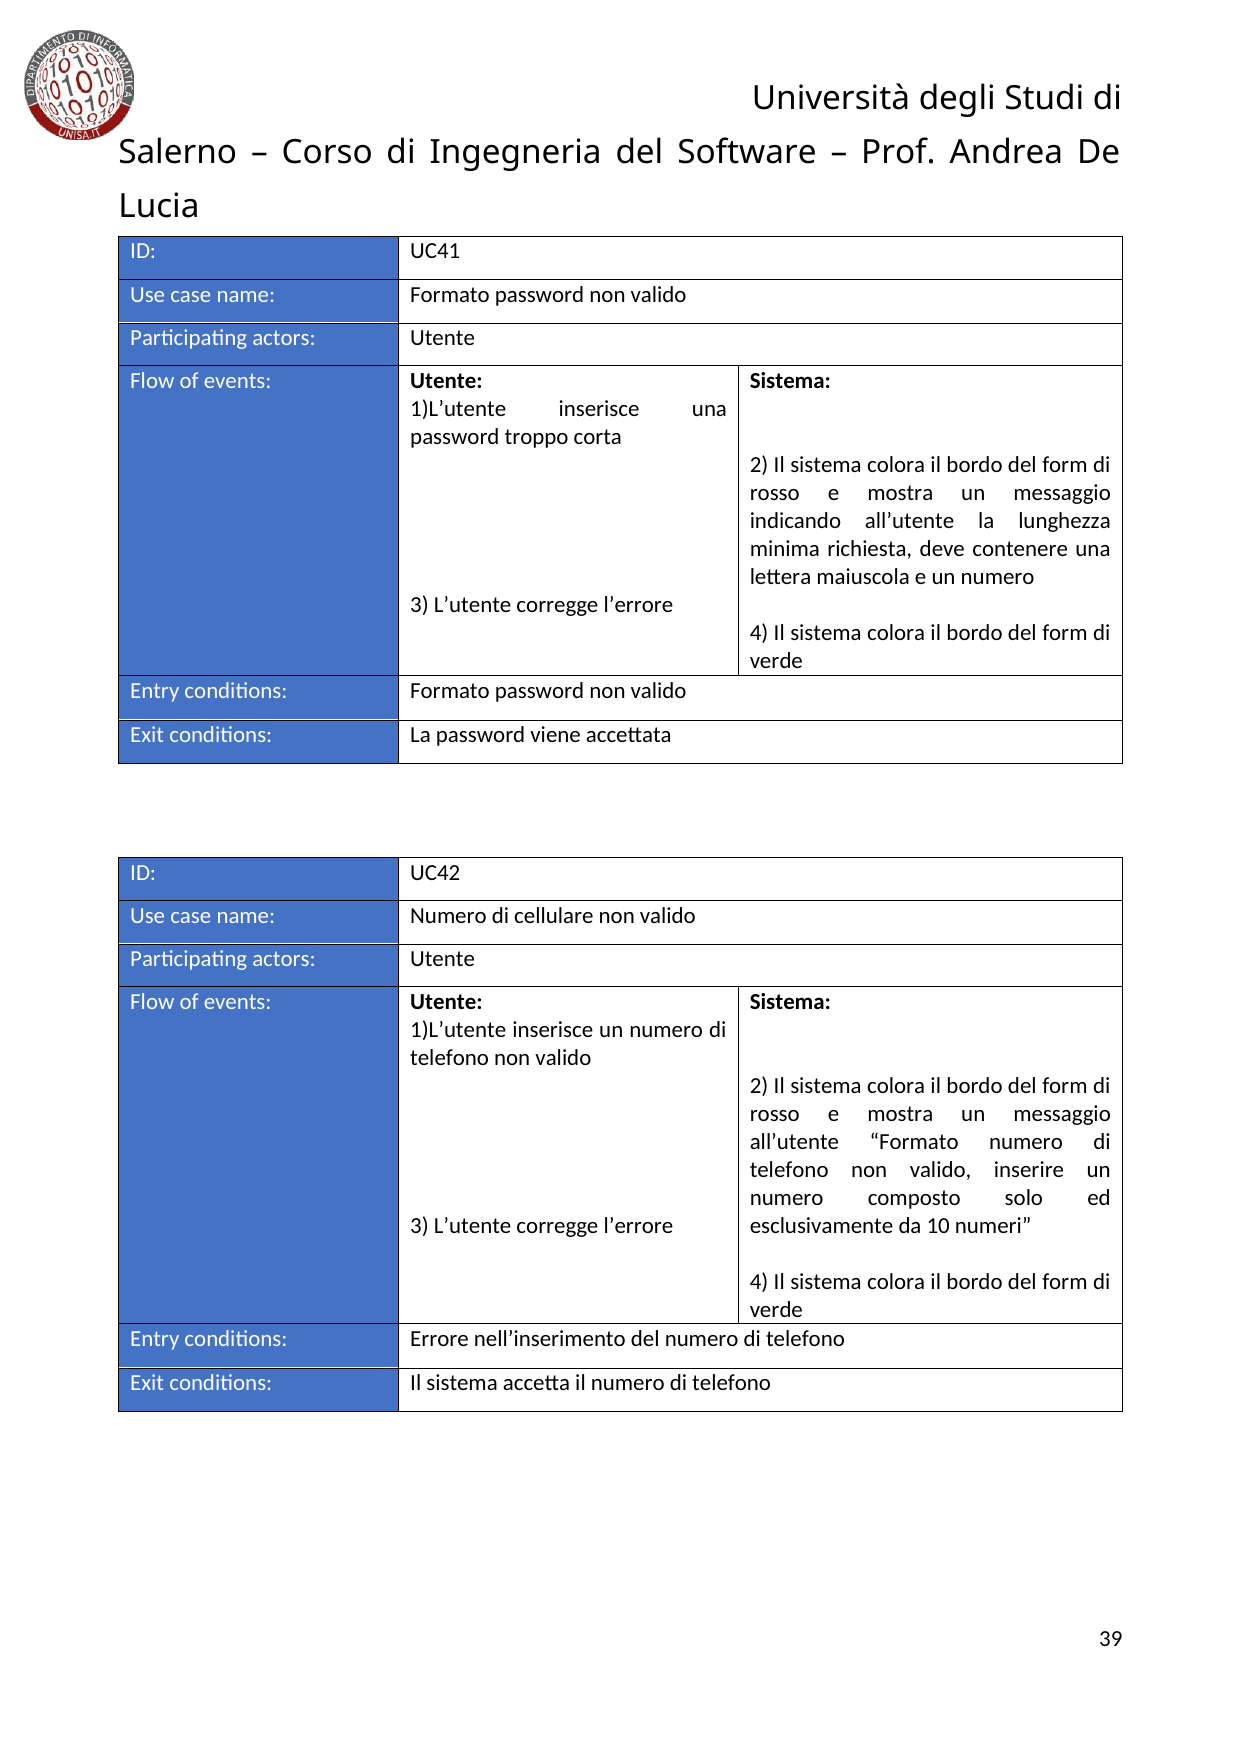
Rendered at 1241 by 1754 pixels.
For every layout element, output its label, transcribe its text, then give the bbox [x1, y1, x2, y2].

table_cell Use case name: [119, 280, 398, 322]
table_cell Utente [399, 945, 1122, 986]
table_cell Exit conditions: [119, 721, 398, 763]
table_cell La password viene accettata [399, 721, 1122, 763]
table_cell Flow of events: [119, 366, 398, 675]
table_cell Sistema: 2) Il sistema colora il bordo del form di rosso e mostra un messaggio indicando all’utente la lunghezza minima richiesta, deve contenere una lettera maiuscola e un numero 4) Il sistema colora il bordo del form di verde [739, 366, 1122, 675]
table_cell Flow of events: [119, 987, 398, 1323]
table_header ID: [119, 237, 398, 279]
table_header UC41 [399, 237, 1122, 279]
table_cell Il sistema accetta il numero di telefono [399, 1369, 1122, 1411]
picture [24, 30, 134, 140]
table_header UC42 [399, 858, 1122, 900]
table_cell Utente: 1)L’utente inserisce una password troppo corta 3) L’utente corregge l’errore [399, 366, 738, 675]
table_header ID: [119, 858, 398, 900]
table_cell Numero di cellulare non valido [399, 901, 1122, 943]
table_cell Entry conditions: [119, 1324, 398, 1367]
table_cell Use case name: [119, 901, 398, 943]
table_cell Formato password non valido [399, 676, 1122, 719]
table_cell Participating actors: [119, 945, 398, 986]
table_cell Sistema: 2) Il sistema colora il bordo del form di rosso e mostra un messaggio all’utente “Formato numero di telefono non valido, inserire un numero composto solo ed esclusivamente da 10 numeri” 4) Il sistema colora il bordo del form di verde [739, 987, 1122, 1323]
table_cell Utente: 1)L’utente inserisce un numero di telefono non valido 3) L’utente corregge l’errore [399, 987, 738, 1323]
table_cell Errore nell’inserimento del numero di telefono [399, 1324, 1122, 1367]
table_cell Exit conditions: [119, 1369, 398, 1411]
table_cell Participating actors: [119, 324, 398, 365]
table_cell Utente [399, 324, 1122, 365]
table_cell Formato password non valido [399, 280, 1122, 322]
table_cell Entry conditions: [119, 676, 398, 719]
